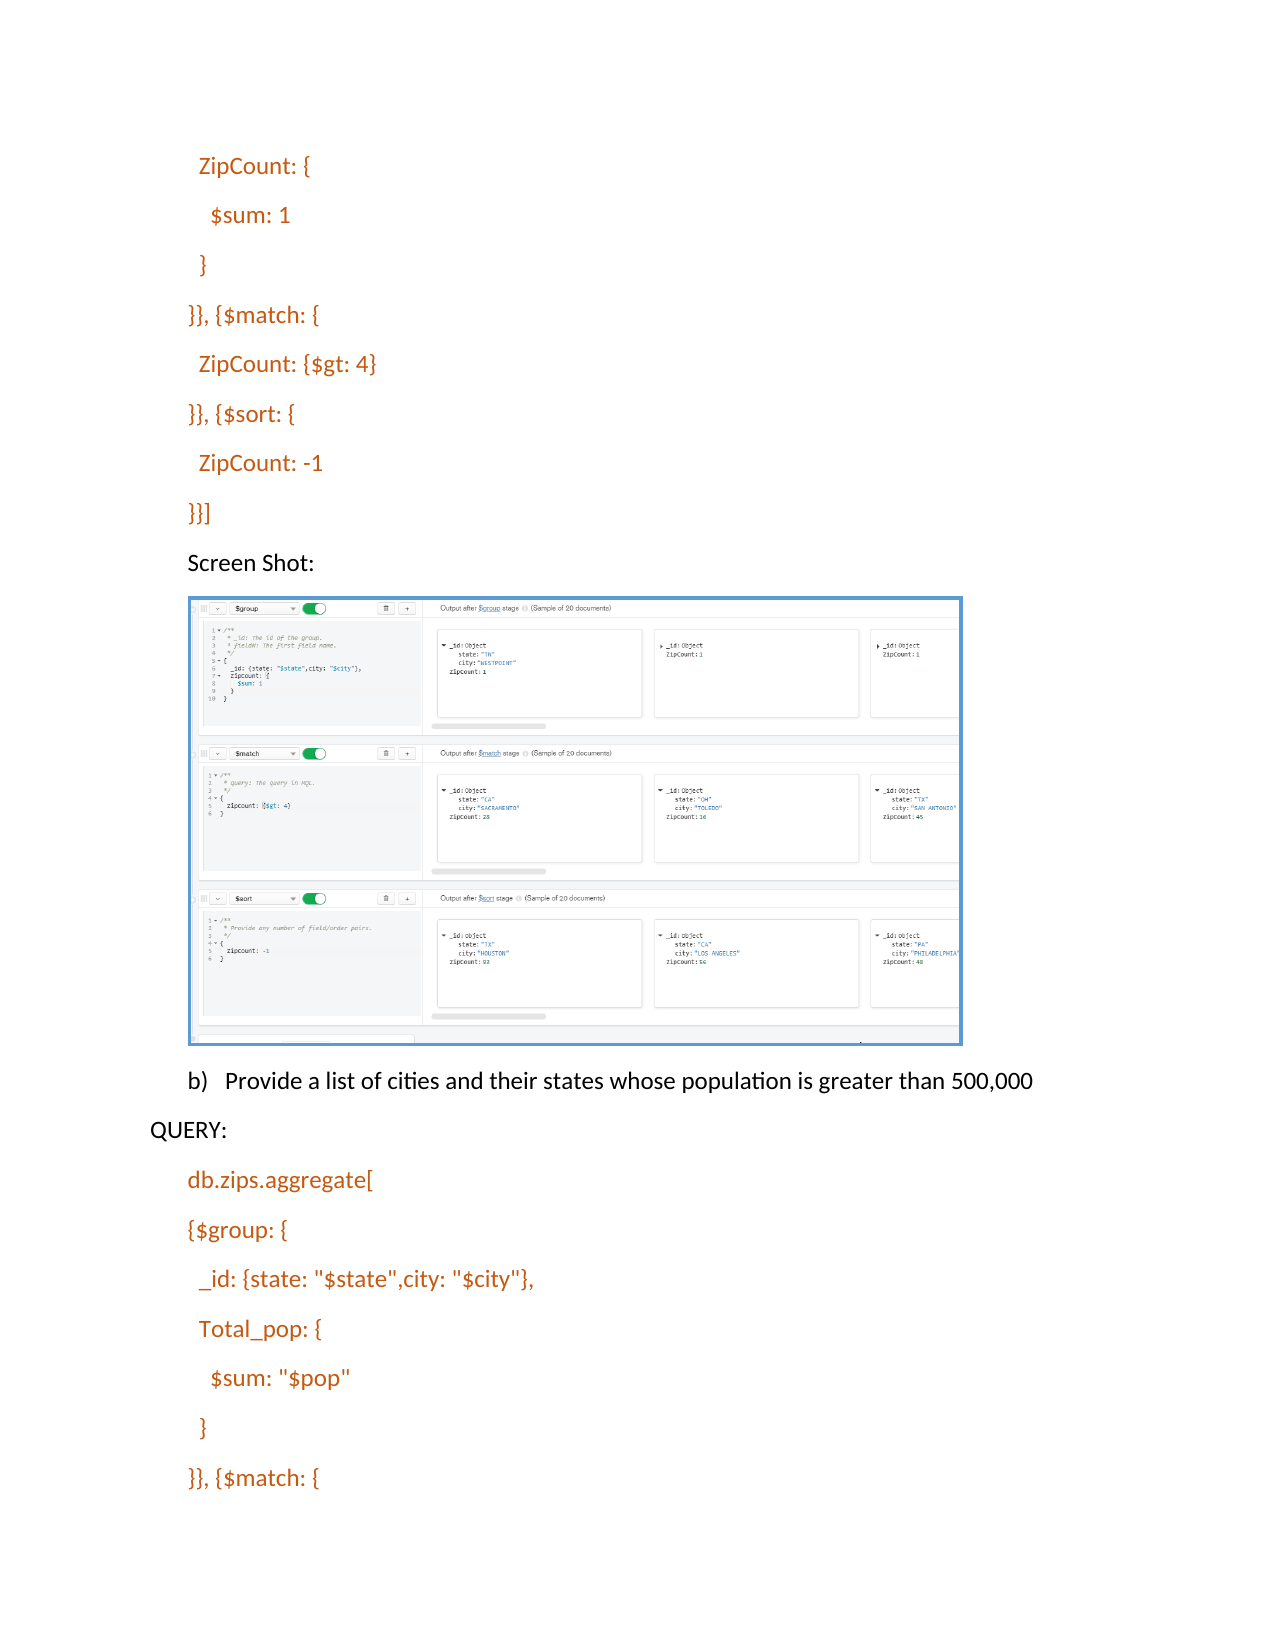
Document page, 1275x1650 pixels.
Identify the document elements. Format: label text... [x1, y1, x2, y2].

text } [187, 1412, 1125, 1443]
text }}, {$match: { [187, 1462, 1125, 1492]
text _id: {state: "$state",city: "$city"}, [187, 1263, 1125, 1294]
text }}] [187, 497, 1125, 528]
text ZipCount: { [187, 150, 1125, 181]
text Screen Shot: [187, 547, 1125, 577]
text $sum: "$pop" [187, 1363, 1125, 1393]
text $sum: 1 [187, 199, 1125, 230]
text {$group: { [187, 1214, 1125, 1244]
list Provide a list of cities and their states whose population is greater than 500,000 [187, 1065, 1125, 1096]
text } [187, 249, 1125, 280]
text Total_pop: { [187, 1313, 1125, 1343]
text QUERY: [150, 1115, 1125, 1145]
picture [191, 600, 959, 1043]
text ZipCount: {$gt: 4} [187, 348, 1125, 379]
text }}, {$match: { [187, 299, 1125, 329]
text db.zips.aggregate[ [187, 1164, 1125, 1195]
text ZipCount: -1 [187, 447, 1125, 478]
text }}, {$sort: { [187, 398, 1125, 428]
